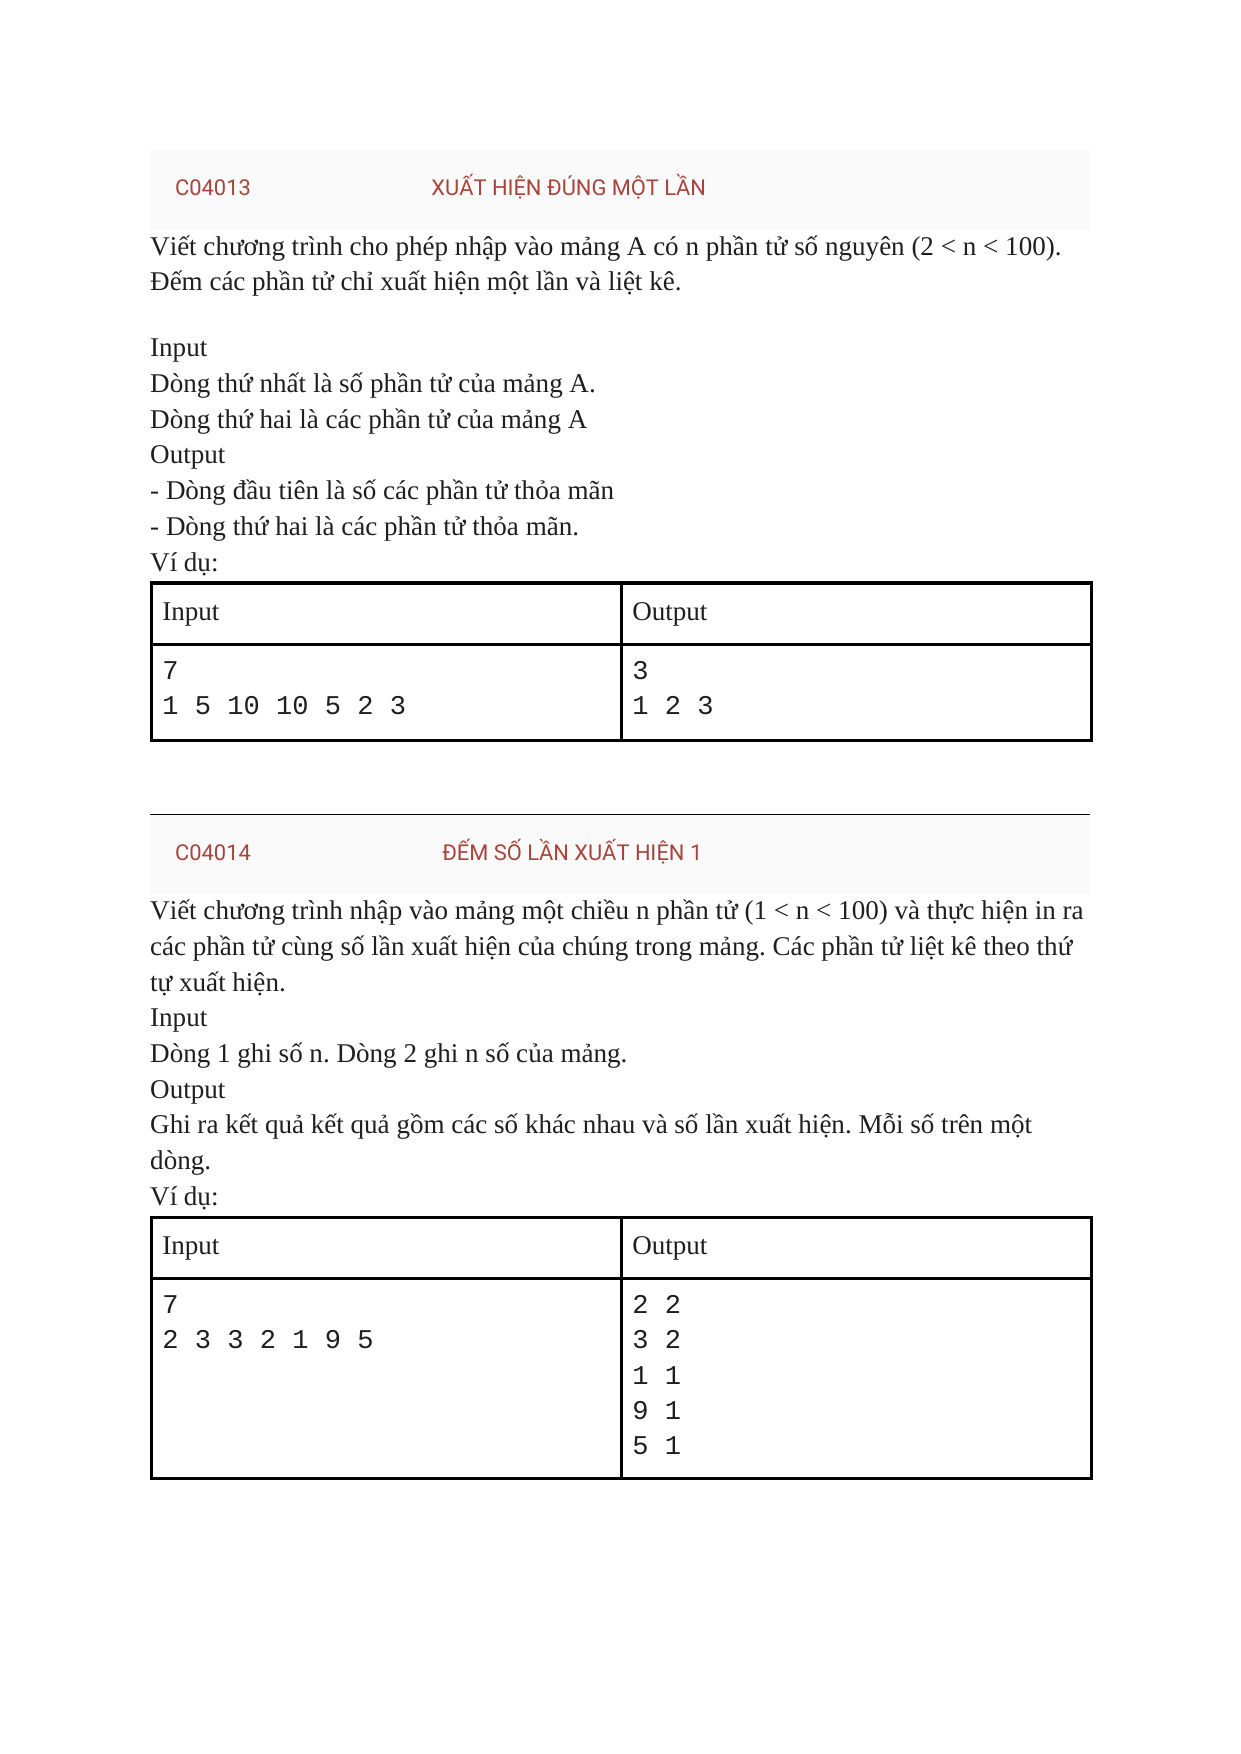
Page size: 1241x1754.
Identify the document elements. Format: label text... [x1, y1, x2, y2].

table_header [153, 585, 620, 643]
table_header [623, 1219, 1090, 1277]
text Output [150, 438, 1090, 470]
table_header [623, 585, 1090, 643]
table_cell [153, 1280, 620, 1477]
text Dòng thứ hai là các phần tử của mảng A [150, 403, 1090, 434]
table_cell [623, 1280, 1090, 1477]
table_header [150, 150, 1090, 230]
text - Dòng thứ hai là các phần tử thỏa mãn. [150, 510, 1090, 541]
text Viết chương trình cho phép nhập vào mảng A có n phần tử số nguyên (2 < n < 100). Đếm các phần tử chỉ xuất hiện một lần và liệt kê. [150, 230, 1090, 297]
text Ví dụ: [150, 1180, 1090, 1211]
text Output [150, 1073, 1090, 1104]
text Input [150, 1001, 1090, 1033]
text Viết chương trình nhập vào mảng một chiều n phần tử (1 < n < 100) và thực hiện in ra các phần tử cùng số lần xuất hiện của chúng trong mảng. Các phần tử liệt kê theo thứ tự xuất hiện. [150, 894, 1090, 997]
text Ví dụ: [150, 546, 1090, 577]
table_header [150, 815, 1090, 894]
text - Dòng đầu tiên là số các phần tử thỏa mãn [150, 474, 1090, 505]
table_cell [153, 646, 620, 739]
text Ghi ra kết quả kết quả gồm các số khác nhau và số lần xuất hiện. Mỗi số trên một dòng. [150, 1109, 1090, 1176]
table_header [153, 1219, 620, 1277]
text Dòng 1 ghi số n. Dòng 2 ghi n số của mảng. [150, 1037, 1090, 1068]
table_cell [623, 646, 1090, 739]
text Dòng thứ nhất là số phần tử của mảng A. [150, 367, 1090, 398]
text Input [150, 331, 1090, 362]
